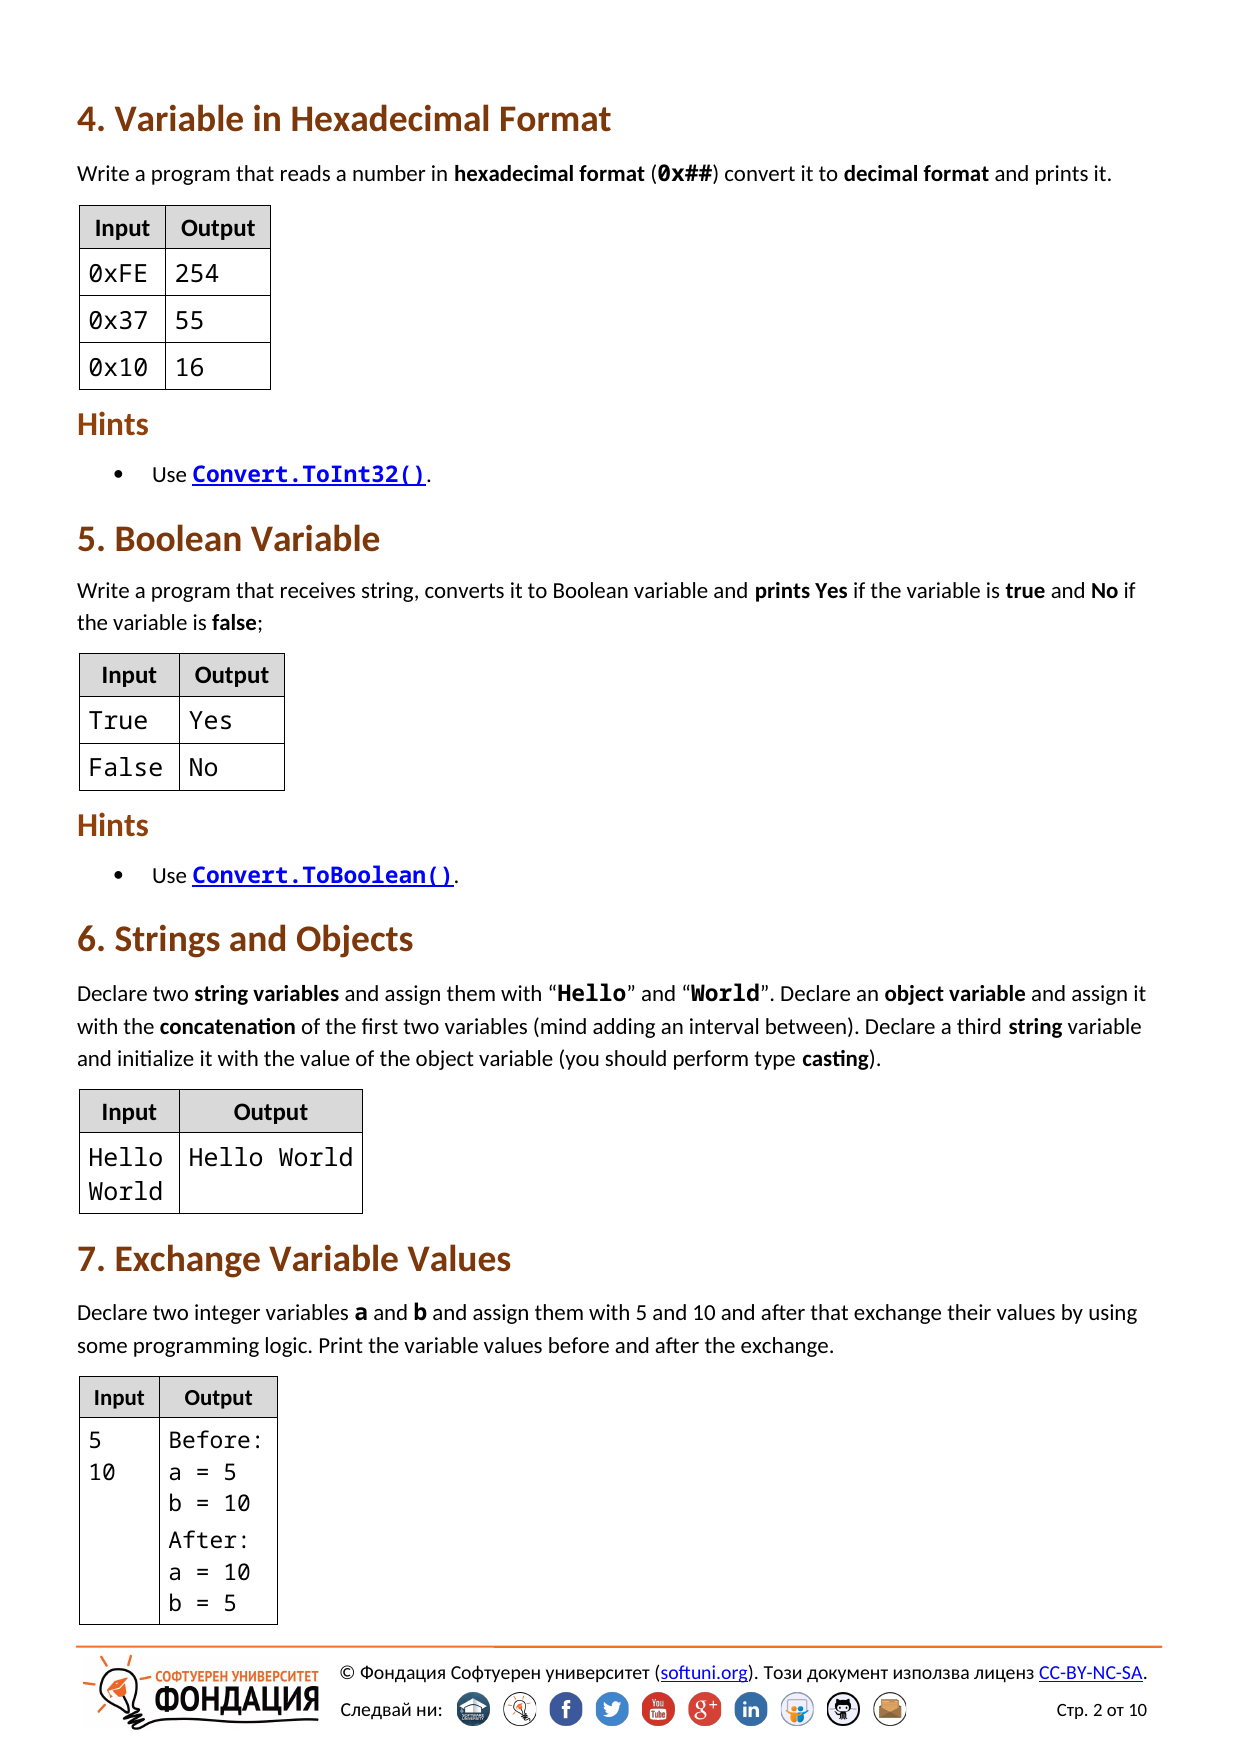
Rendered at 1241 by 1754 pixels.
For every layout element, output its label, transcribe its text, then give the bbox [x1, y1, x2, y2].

table_cell True [80, 697, 179, 743]
picture [503, 1692, 537, 1726]
picture [780, 1692, 814, 1726]
table_cell 0x37 [80, 296, 165, 342]
list Use Convert.ToBoolean(). [114, 859, 1163, 890]
subtitle Boolean Variable [77, 515, 1163, 561]
table_cell 0xFE [80, 249, 165, 295]
table_header Output [160, 1377, 277, 1417]
text Write a program that reads a number in hexadecimal format (0x##) convert it to decimal format and prints it. [77, 156, 1163, 188]
text Declare two string variables and assign them with “Hello” and “World”. Declare an object variable and assign it with the concatenation of the first two variables (mind adding an interval between). Declare a third string variable and initialize it with the value of the object variable (you should perform type casting). [77, 976, 1163, 1072]
picture [82, 1654, 319, 1730]
table_header Input [80, 1377, 159, 1417]
text Write a program that receives string, converts it to Boolean variable and prints Yes if the variable is true and No if the variable is false; [77, 576, 1163, 636]
table_cell 5 10 [80, 1418, 159, 1624]
table_cell Before: a = 5 b = 10 After: a = 10 b = 5 [160, 1418, 277, 1624]
text Declare two integer variables a and b and assign them with 5 and 10 and after that exchange their values by using some programming logic. Print the variable values before and after the exchange. [77, 1296, 1163, 1359]
table_header Output [180, 1090, 362, 1132]
table_header Output [180, 654, 284, 696]
subtitle Variable in Hexadecimal Format [77, 95, 1163, 141]
picture [549, 1692, 583, 1726]
table_cell 254 [166, 249, 270, 295]
subtitle Hints [77, 403, 1163, 443]
picture [457, 1692, 490, 1726]
table_header Output [166, 206, 270, 248]
table_header Input [80, 654, 179, 696]
picture [734, 1692, 768, 1726]
table_cell False [80, 744, 179, 790]
table_cell 55 [166, 296, 270, 342]
table_cell Yes [180, 697, 284, 743]
table_cell 16 [166, 343, 270, 389]
subtitle Exchange Variable Values [77, 1235, 1163, 1281]
picture [595, 1692, 629, 1726]
picture [873, 1692, 907, 1726]
table_header Input [80, 1090, 179, 1132]
table_header Input [80, 206, 165, 248]
subtitle Strings and Objects [77, 915, 1163, 961]
picture [827, 1692, 860, 1726]
subtitle Hints [77, 803, 1163, 844]
table_cell 0x10 [80, 343, 165, 389]
table_cell No [180, 744, 284, 790]
picture [688, 1692, 722, 1726]
table_cell Hello World [80, 1133, 179, 1213]
list Use Convert.ToInt32(). [114, 458, 1163, 489]
picture [642, 1692, 675, 1726]
table_cell Hello World [180, 1133, 362, 1213]
